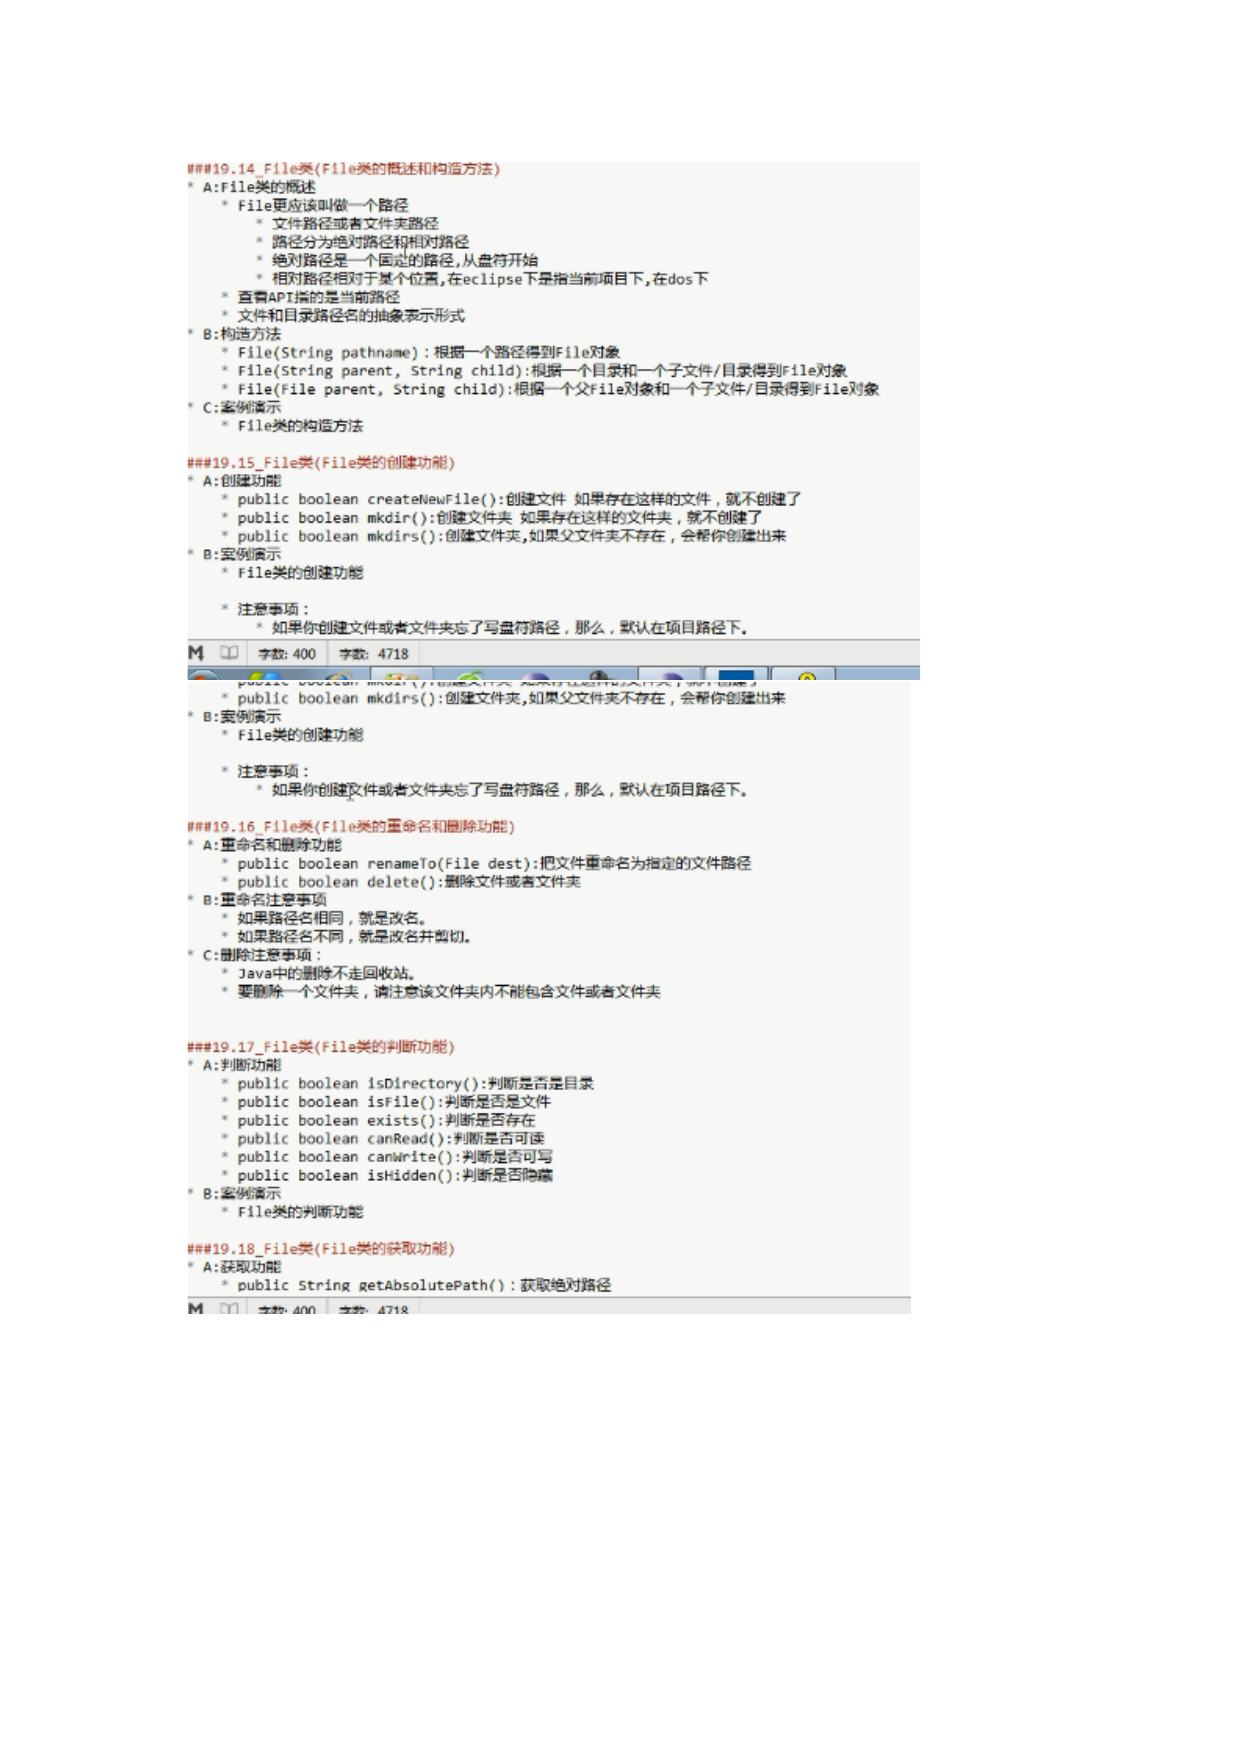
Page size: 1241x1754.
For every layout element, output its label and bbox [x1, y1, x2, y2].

picture [187, 162, 921, 680]
picture [187, 682, 911, 1314]
